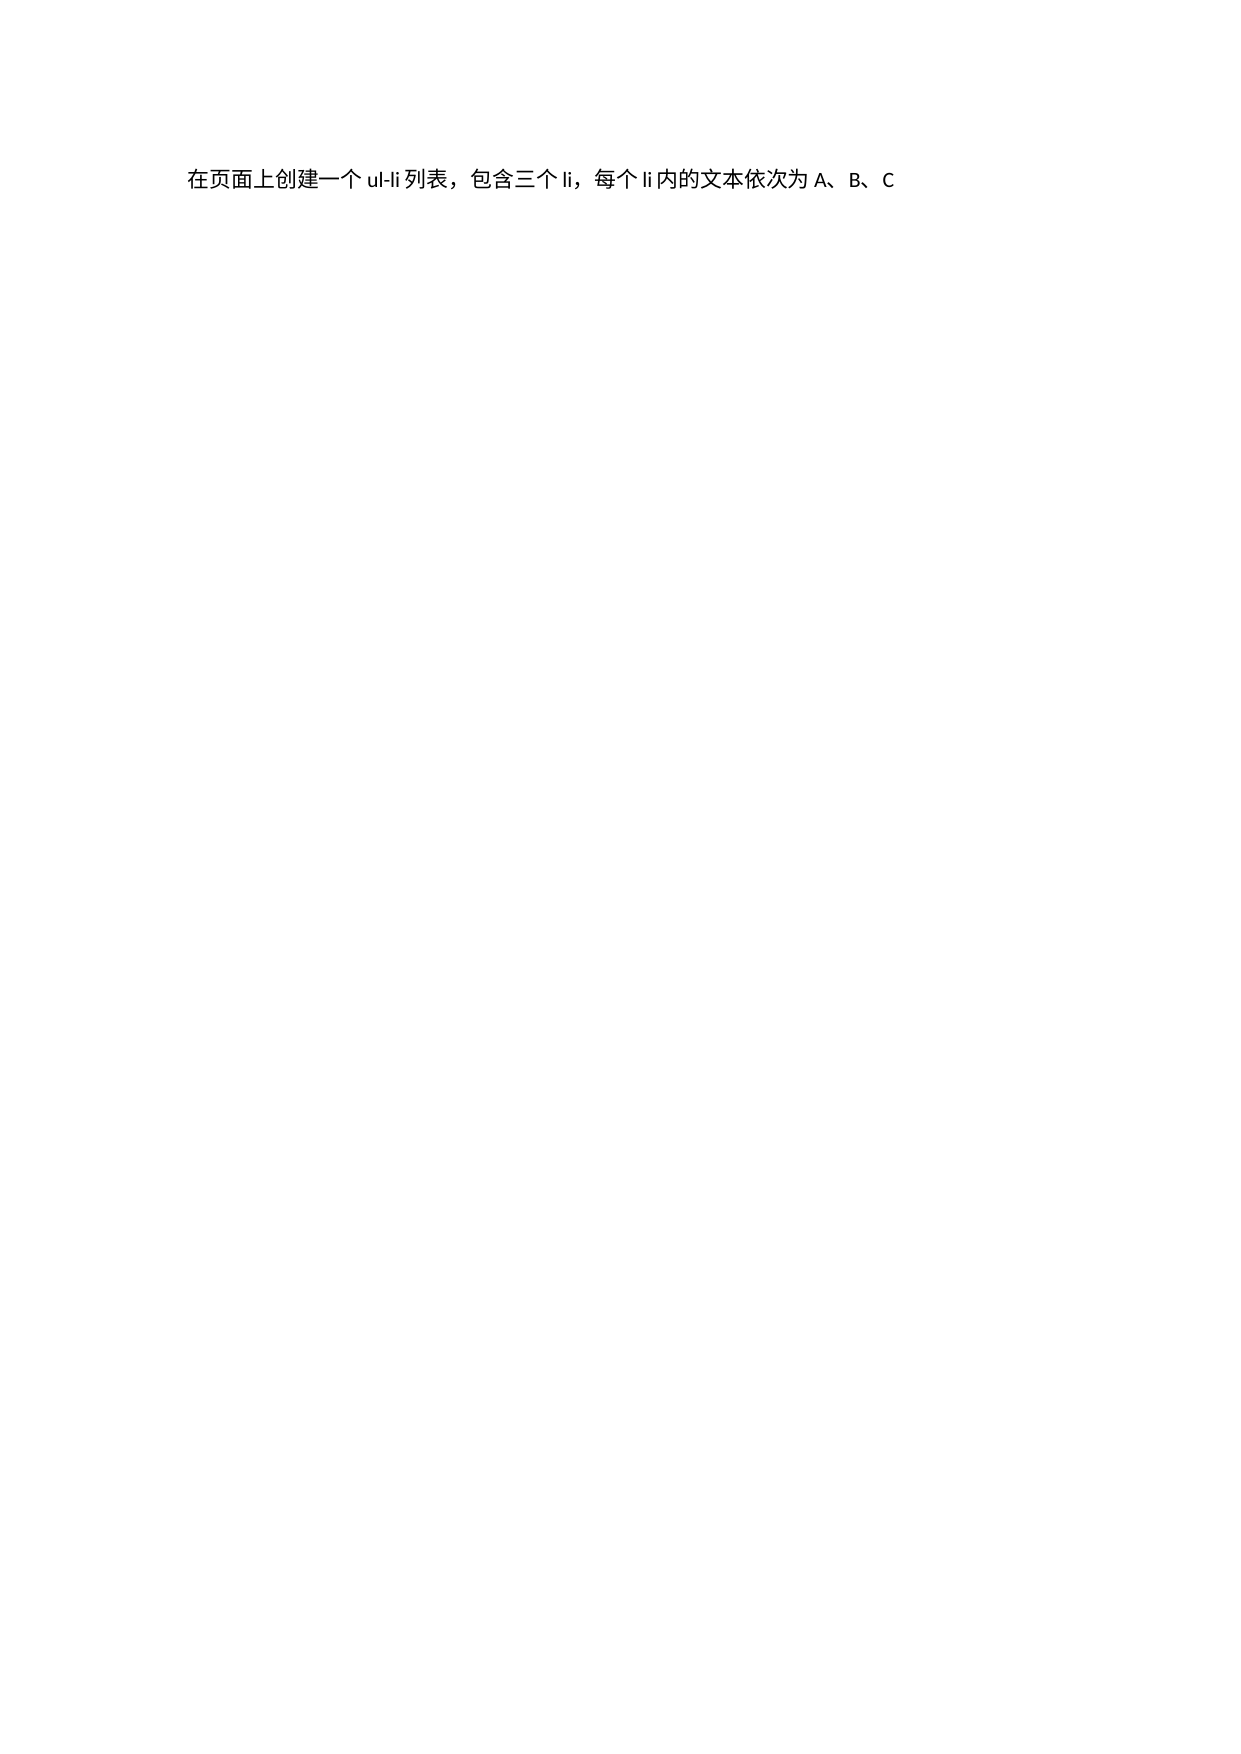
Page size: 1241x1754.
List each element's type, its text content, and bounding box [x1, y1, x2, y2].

text 在页面上创建一个ul-li列表，包含三个li，每个li内的文本依次为A、B、C [187, 162, 1053, 194]
